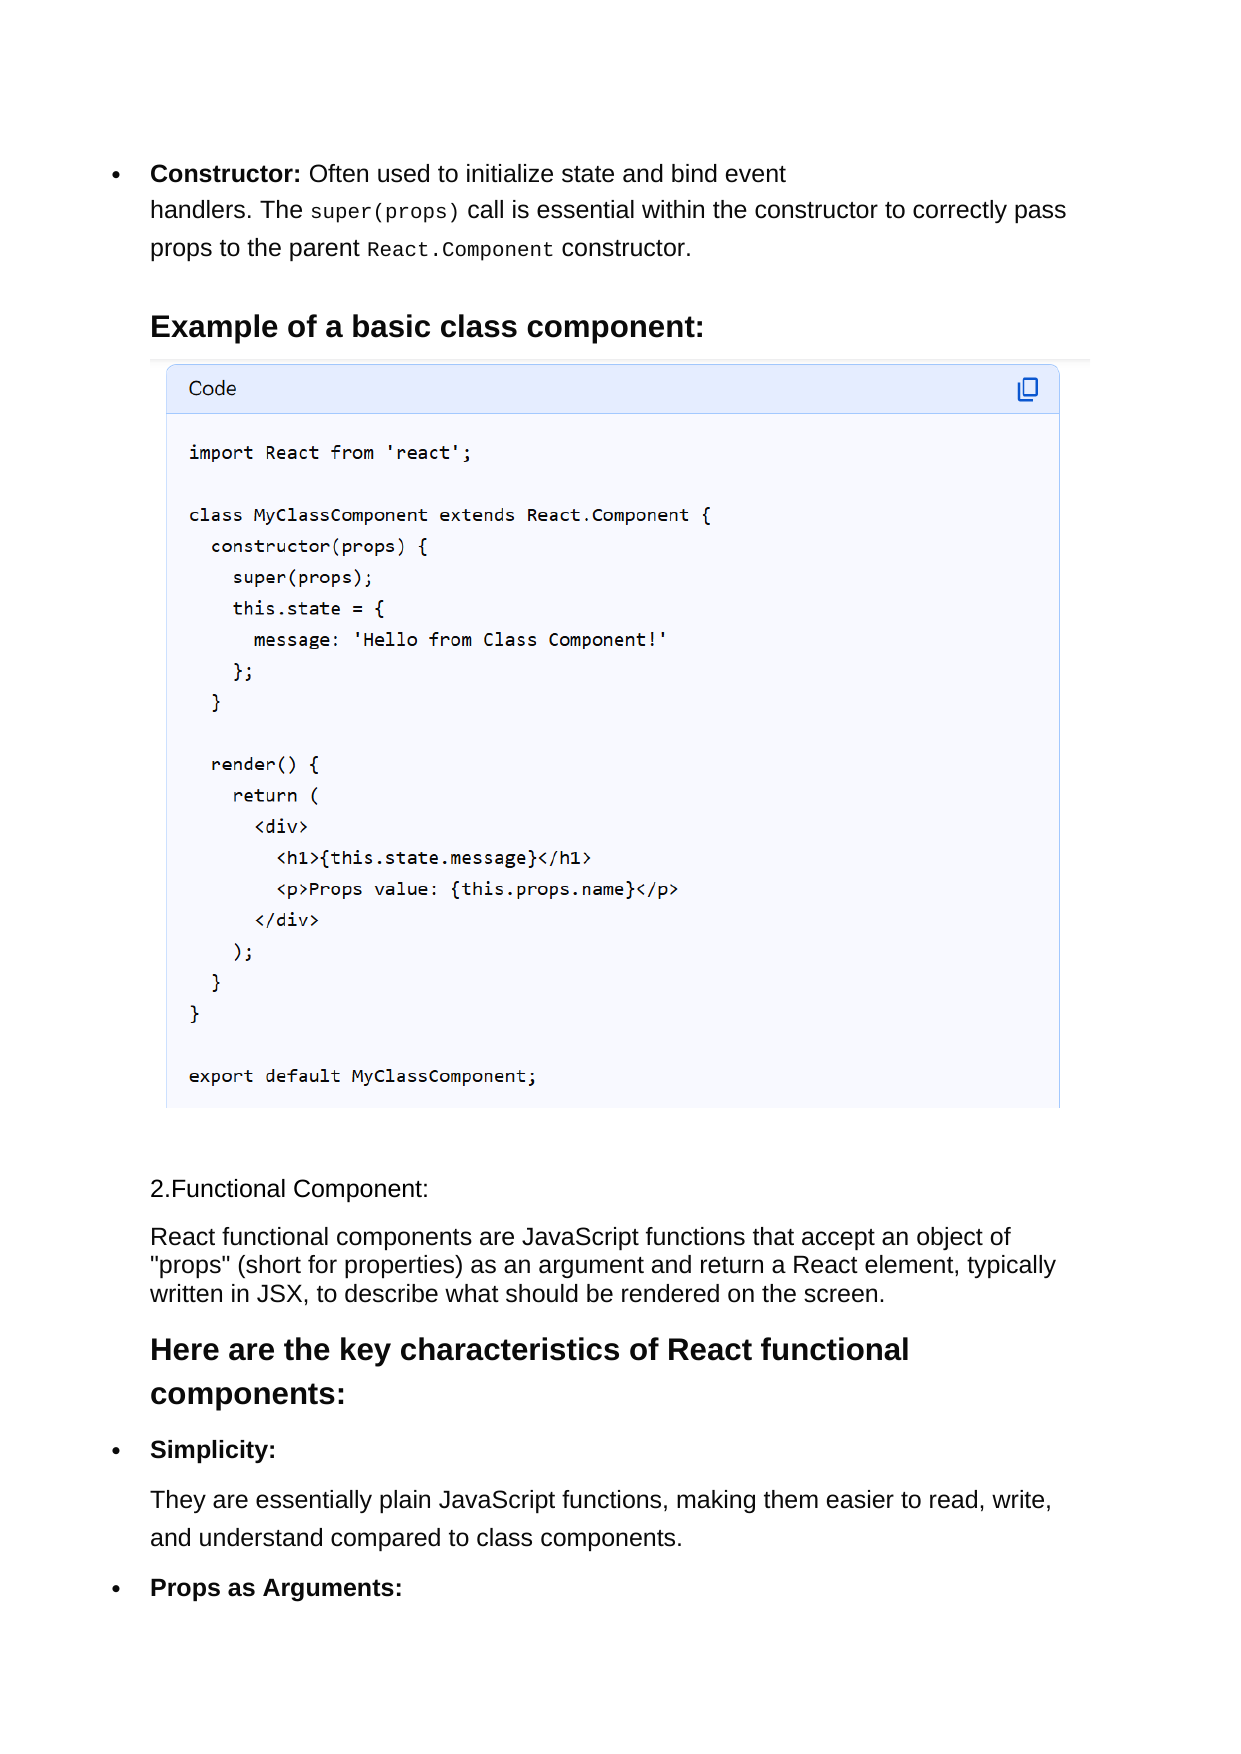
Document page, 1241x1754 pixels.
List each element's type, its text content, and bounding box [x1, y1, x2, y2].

text 2.Functional Component: [150, 1174, 1090, 1202]
picture [150, 359, 1091, 1108]
list Constructor: Often used to initialize state and bind event handlers. The super(props) call is essential within the constructor to correctly pass props to the parent React.Component constructor. [112, 150, 1090, 262]
text React functional components are JavaScript functions that accept an object of "props" (short for properties) as an argument and return a React element, typically written in JSX, to describe what should be rendered on the screen. [150, 1221, 1090, 1308]
text They are essentially plain JavaScript functions, making them easier to read, write, and understand compared to class components. [150, 1476, 1090, 1551]
list Simplicity: [112, 1426, 1090, 1464]
text Here are the key characteristics of React functional components: [150, 1323, 1090, 1411]
text Example of a basic class component: [150, 300, 1090, 344]
list Props as Arguments: [112, 1564, 1090, 1601]
